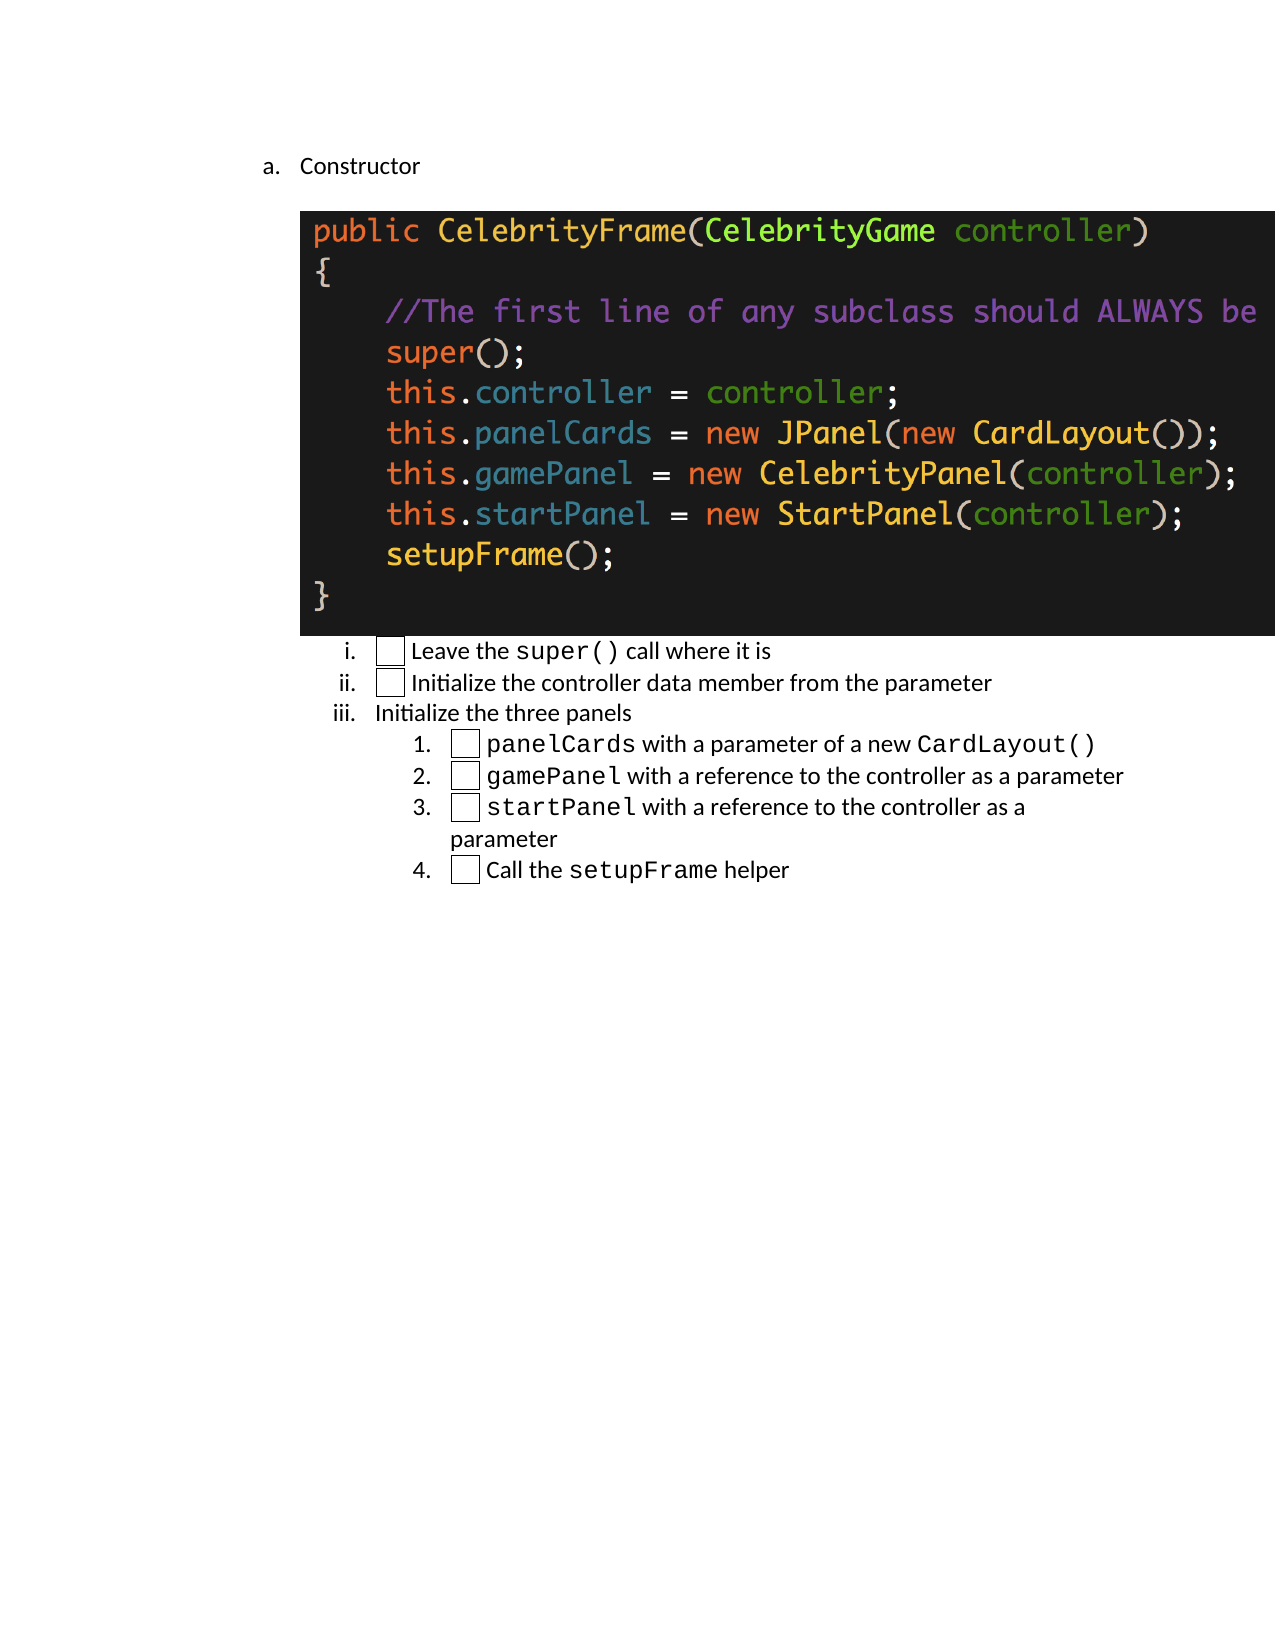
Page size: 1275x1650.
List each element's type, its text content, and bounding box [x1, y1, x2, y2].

list Leave the super() call where it is [356, 636, 1125, 667]
list Call the setupFrame helper [412, 854, 1125, 886]
list Initialize the controller data member from the parameter [356, 667, 1125, 697]
list gamePanel with a reference to the controller as a parameter [412, 760, 1125, 792]
list Initialize the three panels [356, 697, 1125, 728]
list startPanel with a reference to the controller as a parameter [412, 792, 1125, 854]
list panelCards with a parameter of a new CardLayout() [412, 728, 1125, 760]
picture [300, 211, 1275, 636]
